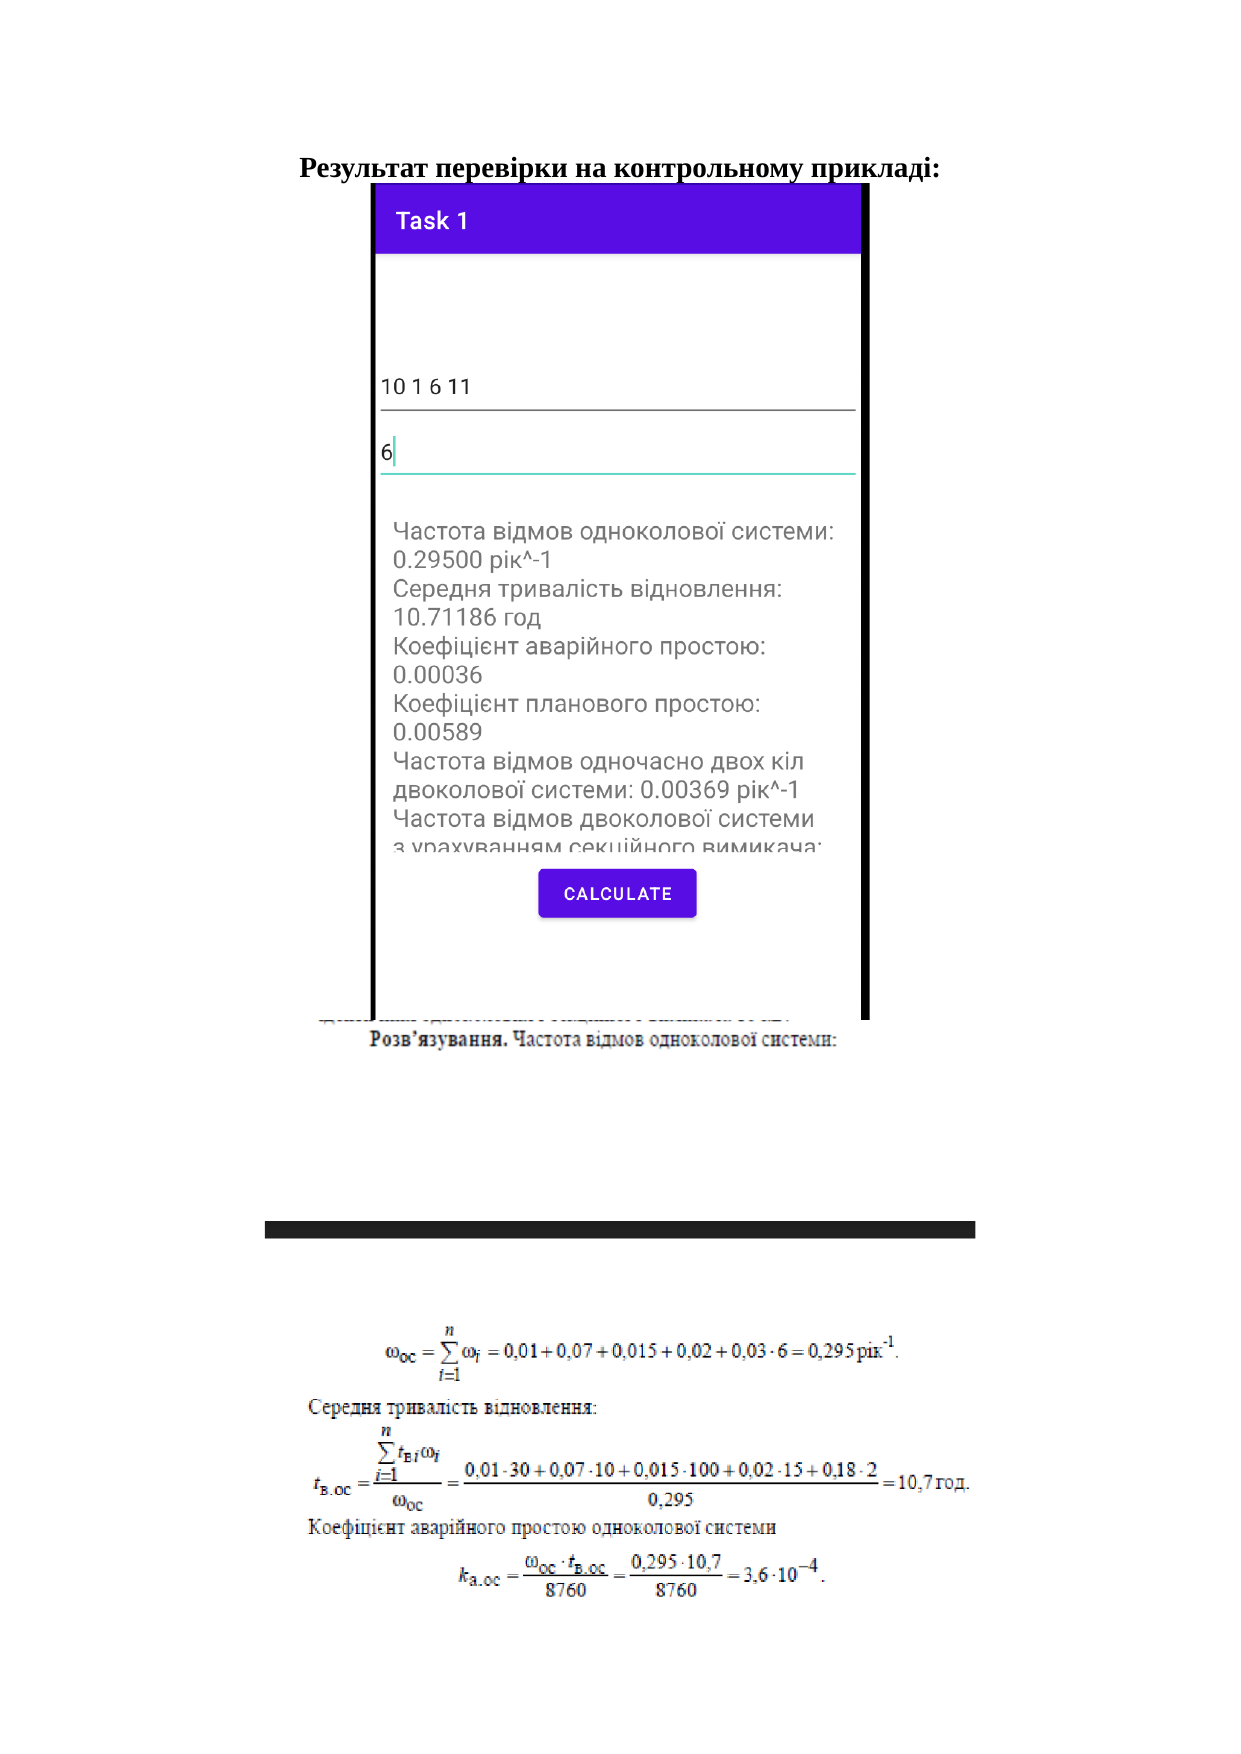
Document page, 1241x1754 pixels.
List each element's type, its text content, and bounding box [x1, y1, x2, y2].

picture [264, 183, 976, 1604]
text Результат перевірки на контрольному прикладі: [150, 150, 1090, 183]
